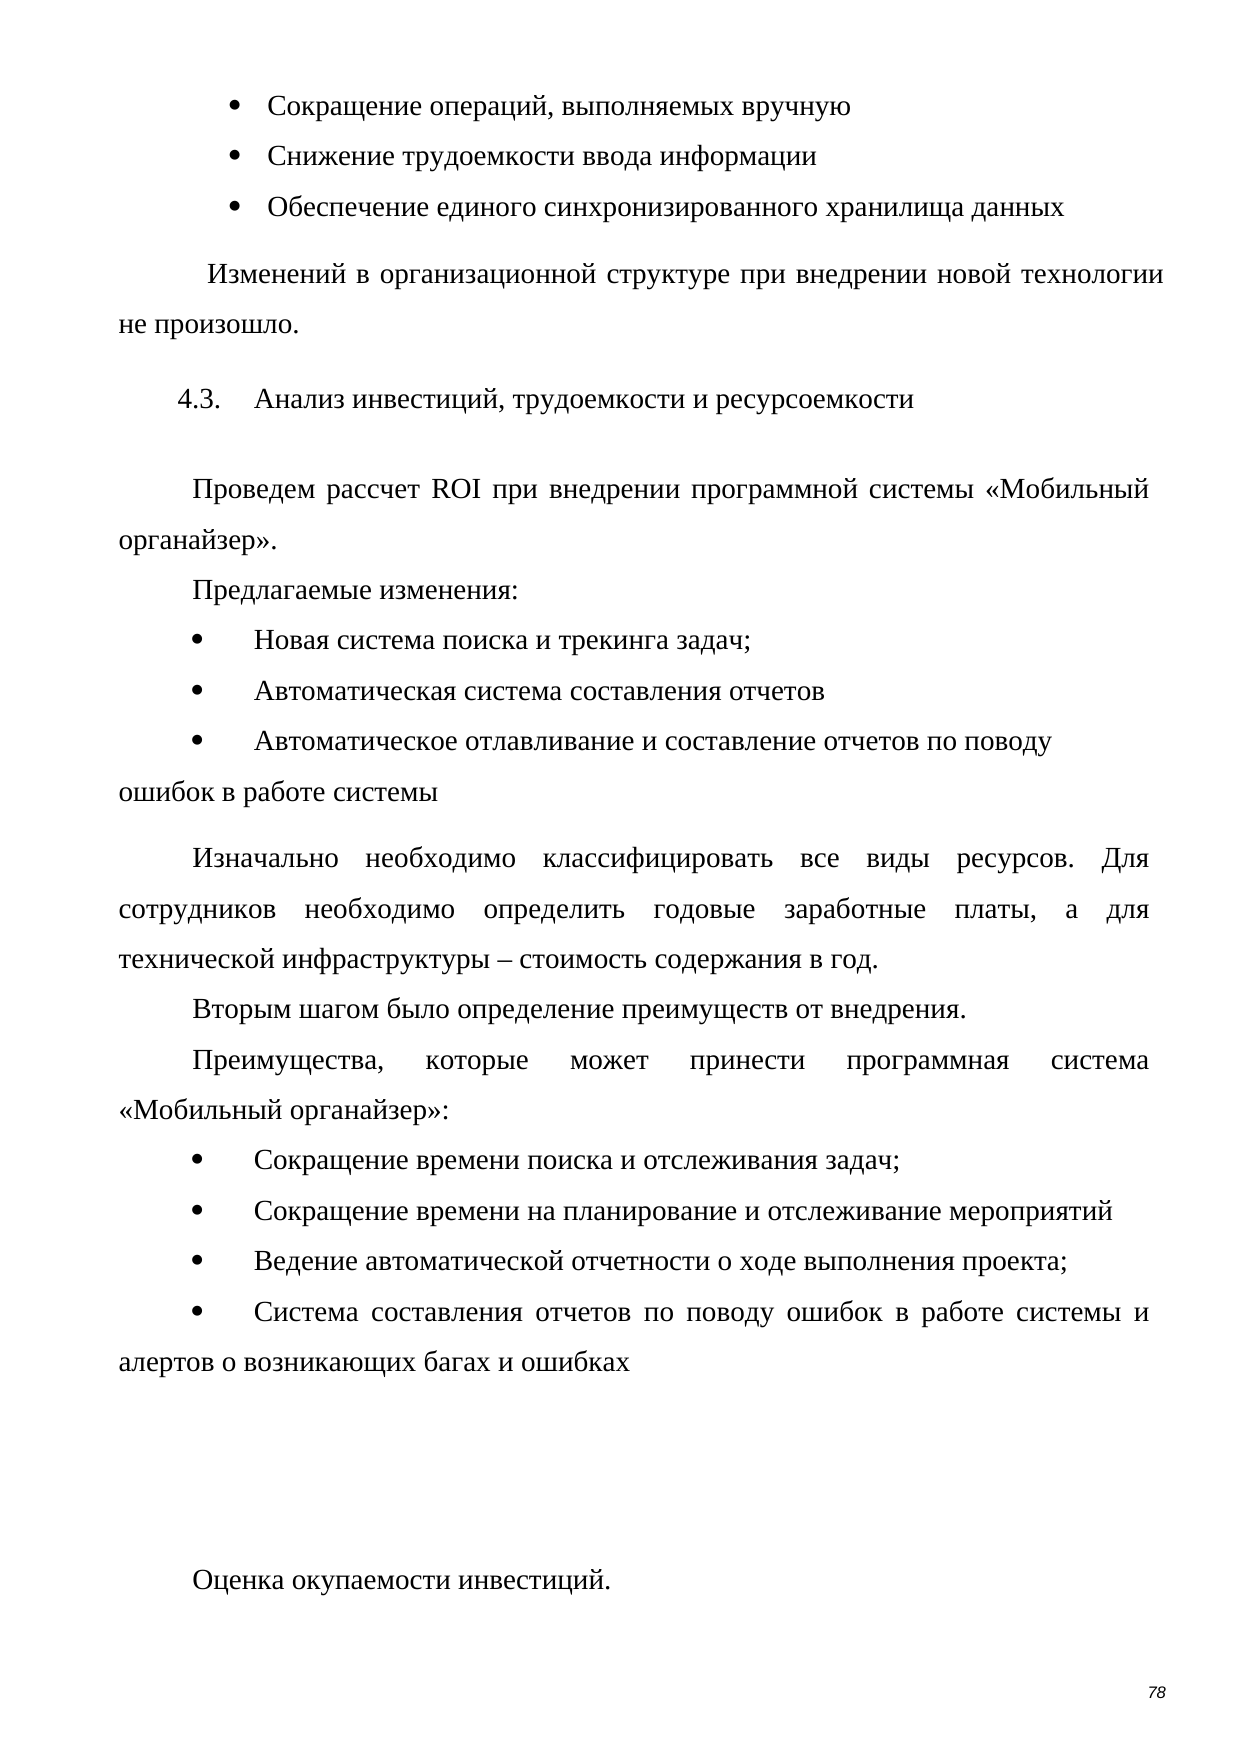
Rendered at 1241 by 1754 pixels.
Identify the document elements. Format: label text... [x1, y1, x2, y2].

list Сокращение операций, выполняемых вручную [229, 88, 1194, 121]
text Преимущества, которые может принести программная система «Мобильный органайзер»: [118, 1042, 1150, 1126]
list Автоматическая система составления отчетов [118, 673, 1150, 706]
list Снижение трудоемкости ввода информации [229, 138, 1194, 172]
subtitle Анализ инвестиций, трудоемкости и ресурсоемкости [103, 381, 1194, 415]
text Предлагаемые изменения: [118, 572, 1150, 606]
list Сокращение времени на планирование и отслеживание мероприятий [118, 1193, 1150, 1227]
list Сокращение времени поиска и отслеживания задач; [118, 1142, 1150, 1176]
list Обеспечение единого синхронизированного хранилища данных [229, 189, 1194, 222]
text Вторым шагом было определение преимуществ от внедрения. [118, 992, 1150, 1025]
text Проведем рассчет ROI при внедрении программной системы «Мобильный органайзер». [118, 471, 1150, 555]
text Изменений в организационной структуре при внедрении новой технологии не произошло. [118, 256, 1165, 339]
list Автоматическое отлавливание и составление отчетов по поводу ошибок в работе системы [118, 723, 1150, 807]
list Система составления отчетов по поводу ошибок в работе системы и алертов о возникающих багах и ошибках [118, 1294, 1150, 1378]
list Новая система поиска и трекинга задач; [118, 622, 1150, 656]
text Изначально необходимо классифицировать все виды ресурсов. Для сотрудников необходимо определить годовые заработные платы, а для технической инфраструктуры – стоимость содержания в год. [118, 841, 1150, 975]
text Оценка окупаемости инвестиций. [118, 1562, 1150, 1596]
list Ведение автоматической отчетности о ходе выполнения проекта; [118, 1243, 1150, 1277]
